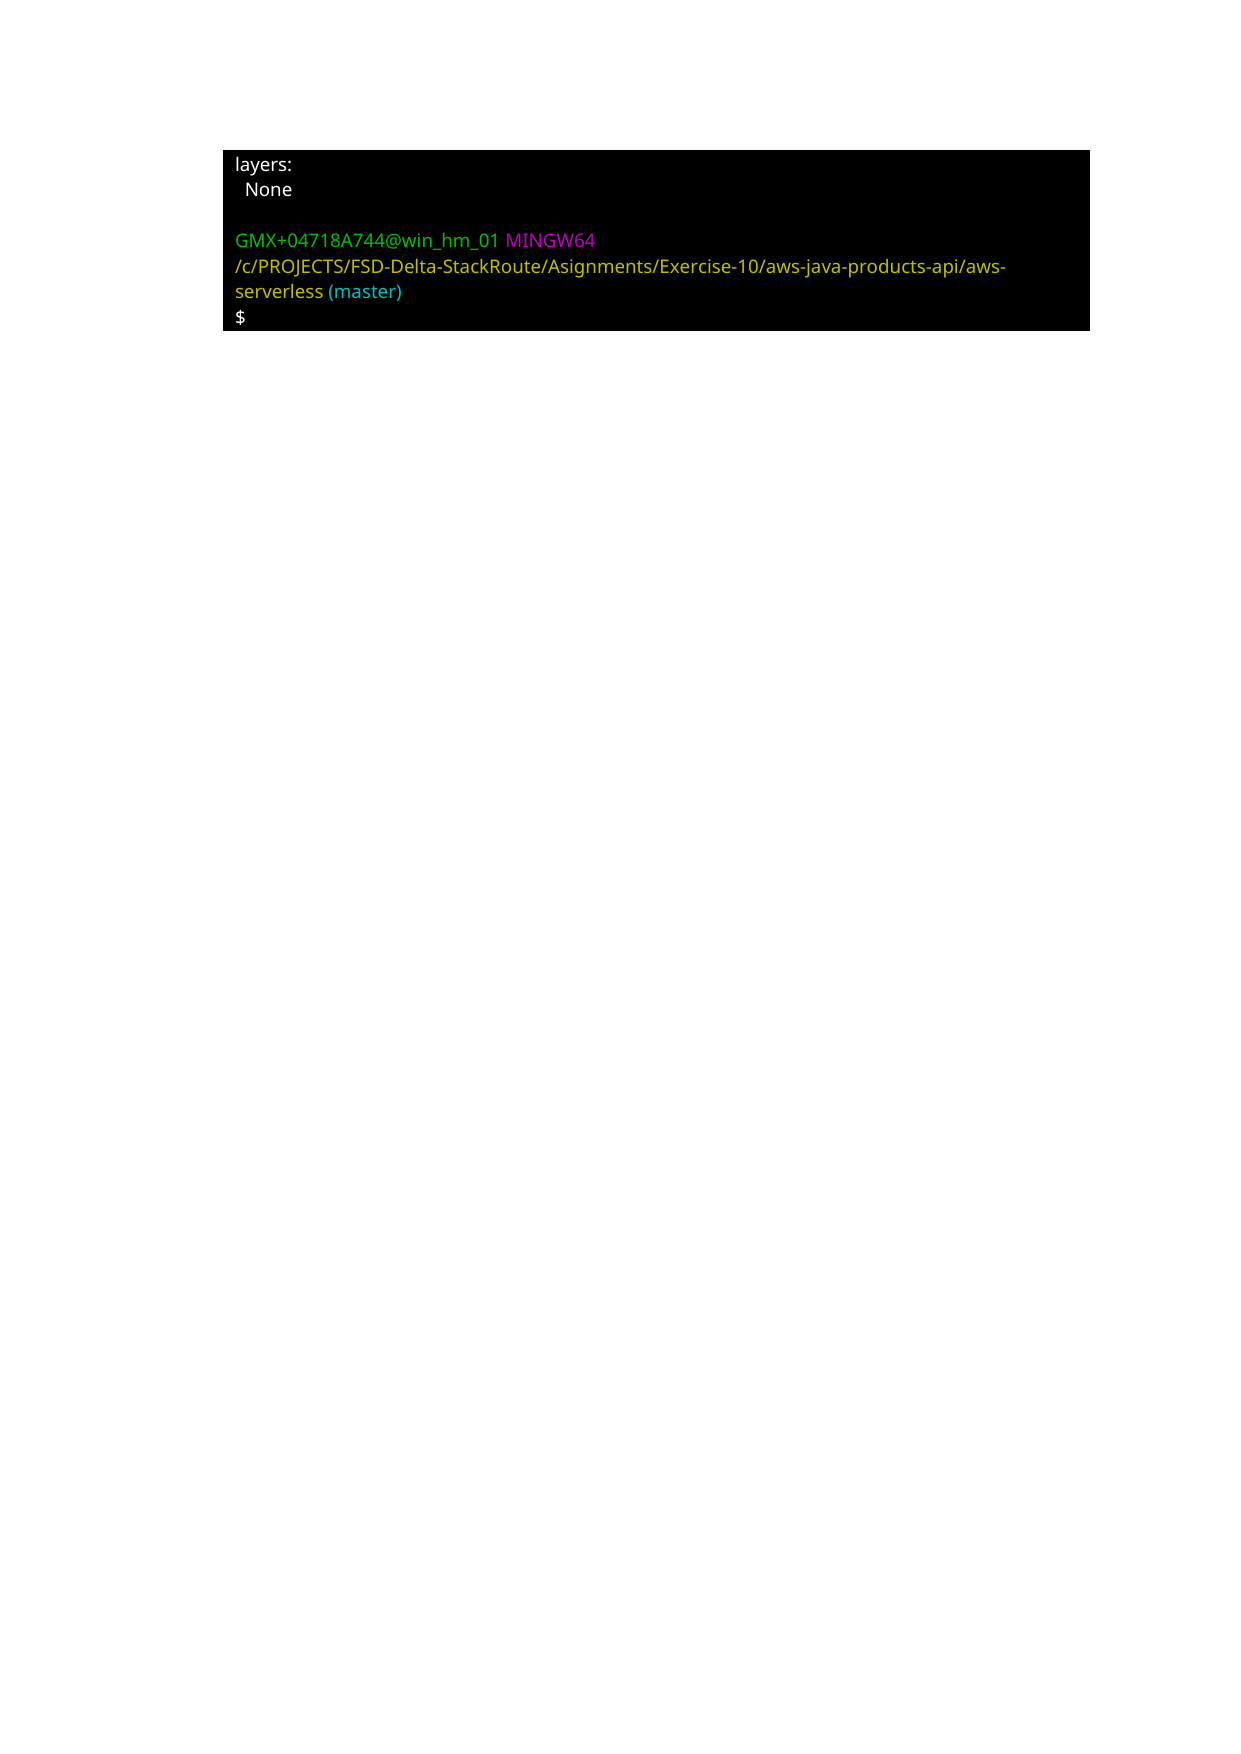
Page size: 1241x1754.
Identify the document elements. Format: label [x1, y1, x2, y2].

table_header [224, 151, 1089, 330]
